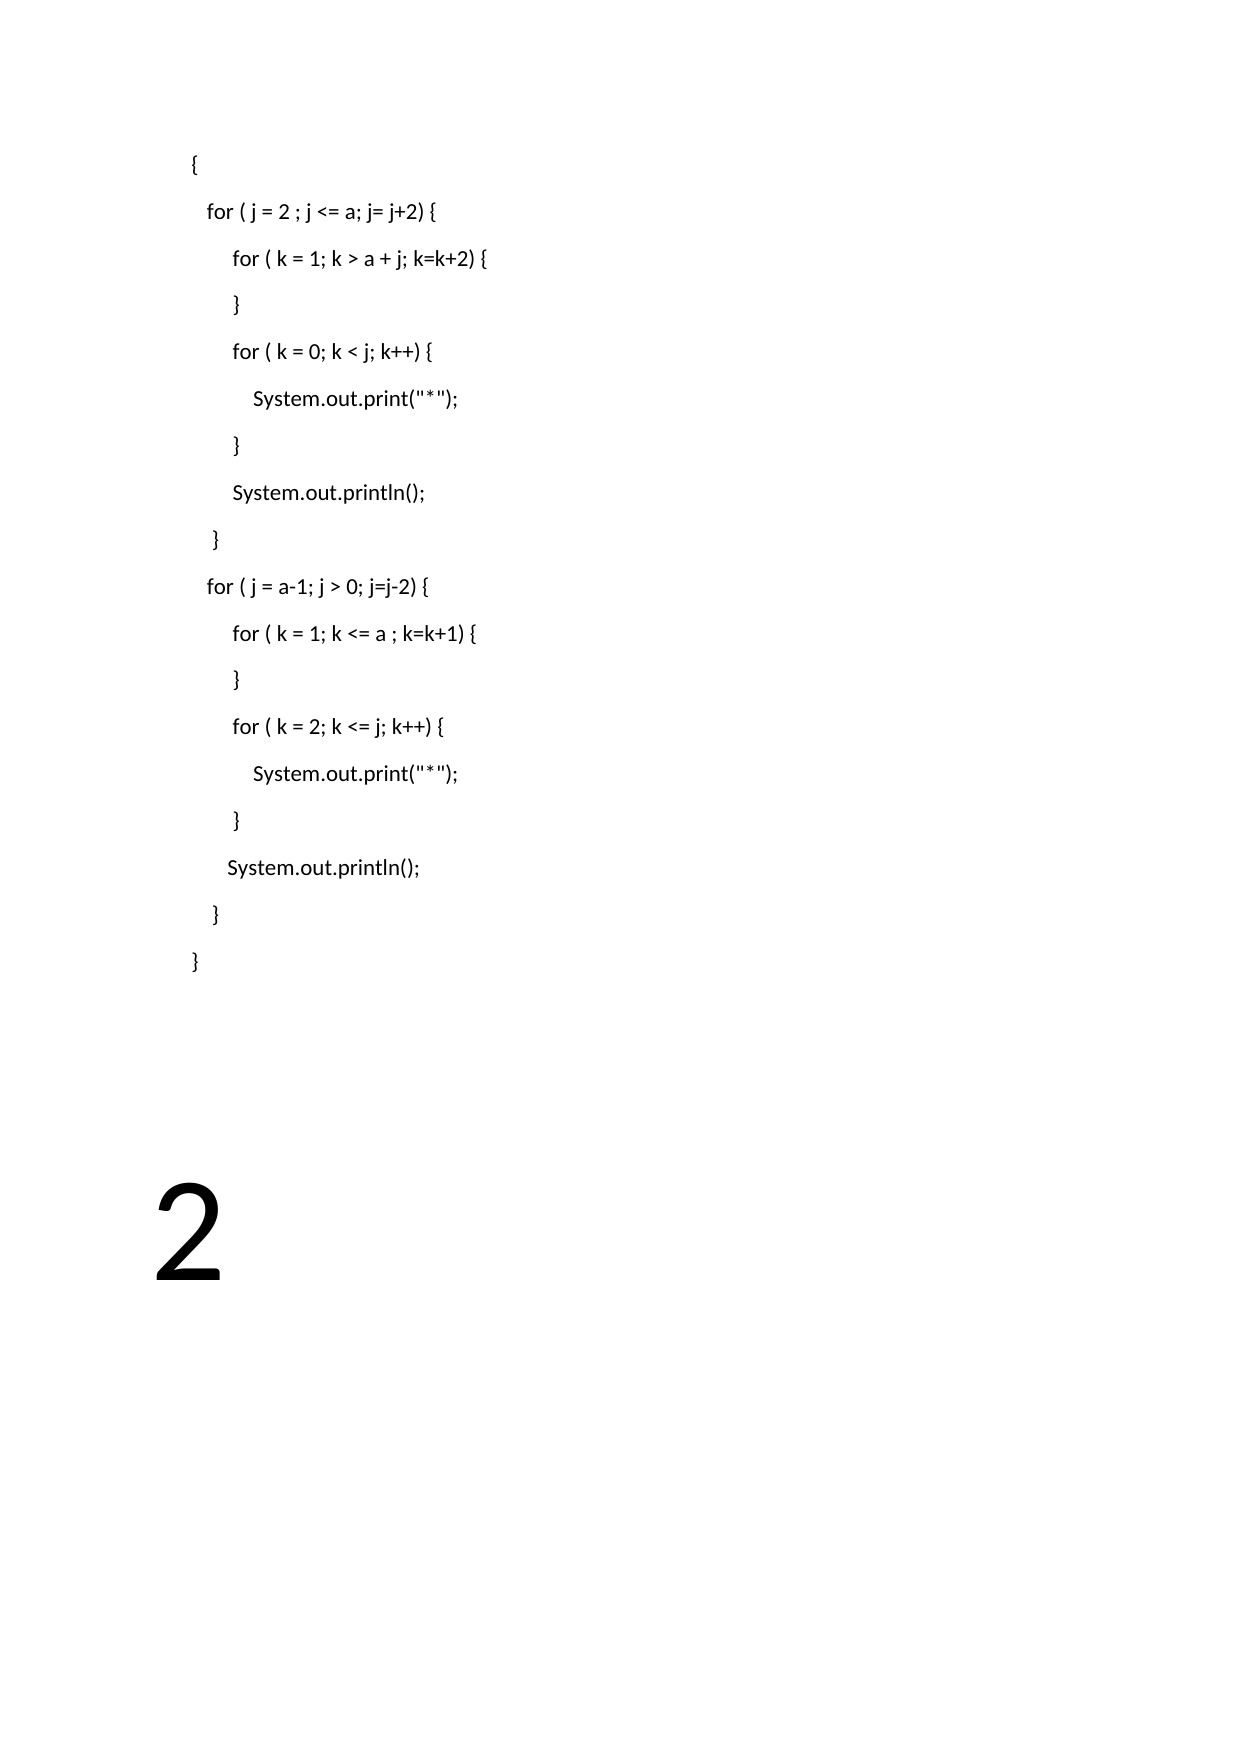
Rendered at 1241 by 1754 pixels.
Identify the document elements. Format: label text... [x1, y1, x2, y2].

text { [150, 150, 1090, 178]
text for ( k = 2; k <= j; k++) { [150, 712, 1090, 741]
text } [150, 947, 1090, 975]
text } [150, 431, 1090, 459]
text System.out.print("*"); [150, 759, 1090, 787]
text } [150, 806, 1090, 834]
text for ( k = 1; k <= a ; k=k+1) { [150, 619, 1090, 647]
text System.out.println(); [150, 478, 1090, 506]
text for ( j = 2 ; j <= a; j= j+2) { [150, 197, 1090, 225]
text } [150, 666, 1090, 694]
text } [150, 525, 1090, 553]
text for ( k = 0; k < j; k++) { [150, 337, 1090, 366]
text for ( j = a-1; j > 0; j=j-2) { [150, 572, 1090, 600]
text } [150, 291, 1090, 319]
text System.out.print("*"); [150, 384, 1090, 412]
text } [150, 900, 1090, 928]
text 2 [150, 1134, 1090, 1317]
text for ( k = 1; k > a + j; k=k+2) { [150, 244, 1090, 272]
text System.out.println(); [150, 853, 1090, 881]
